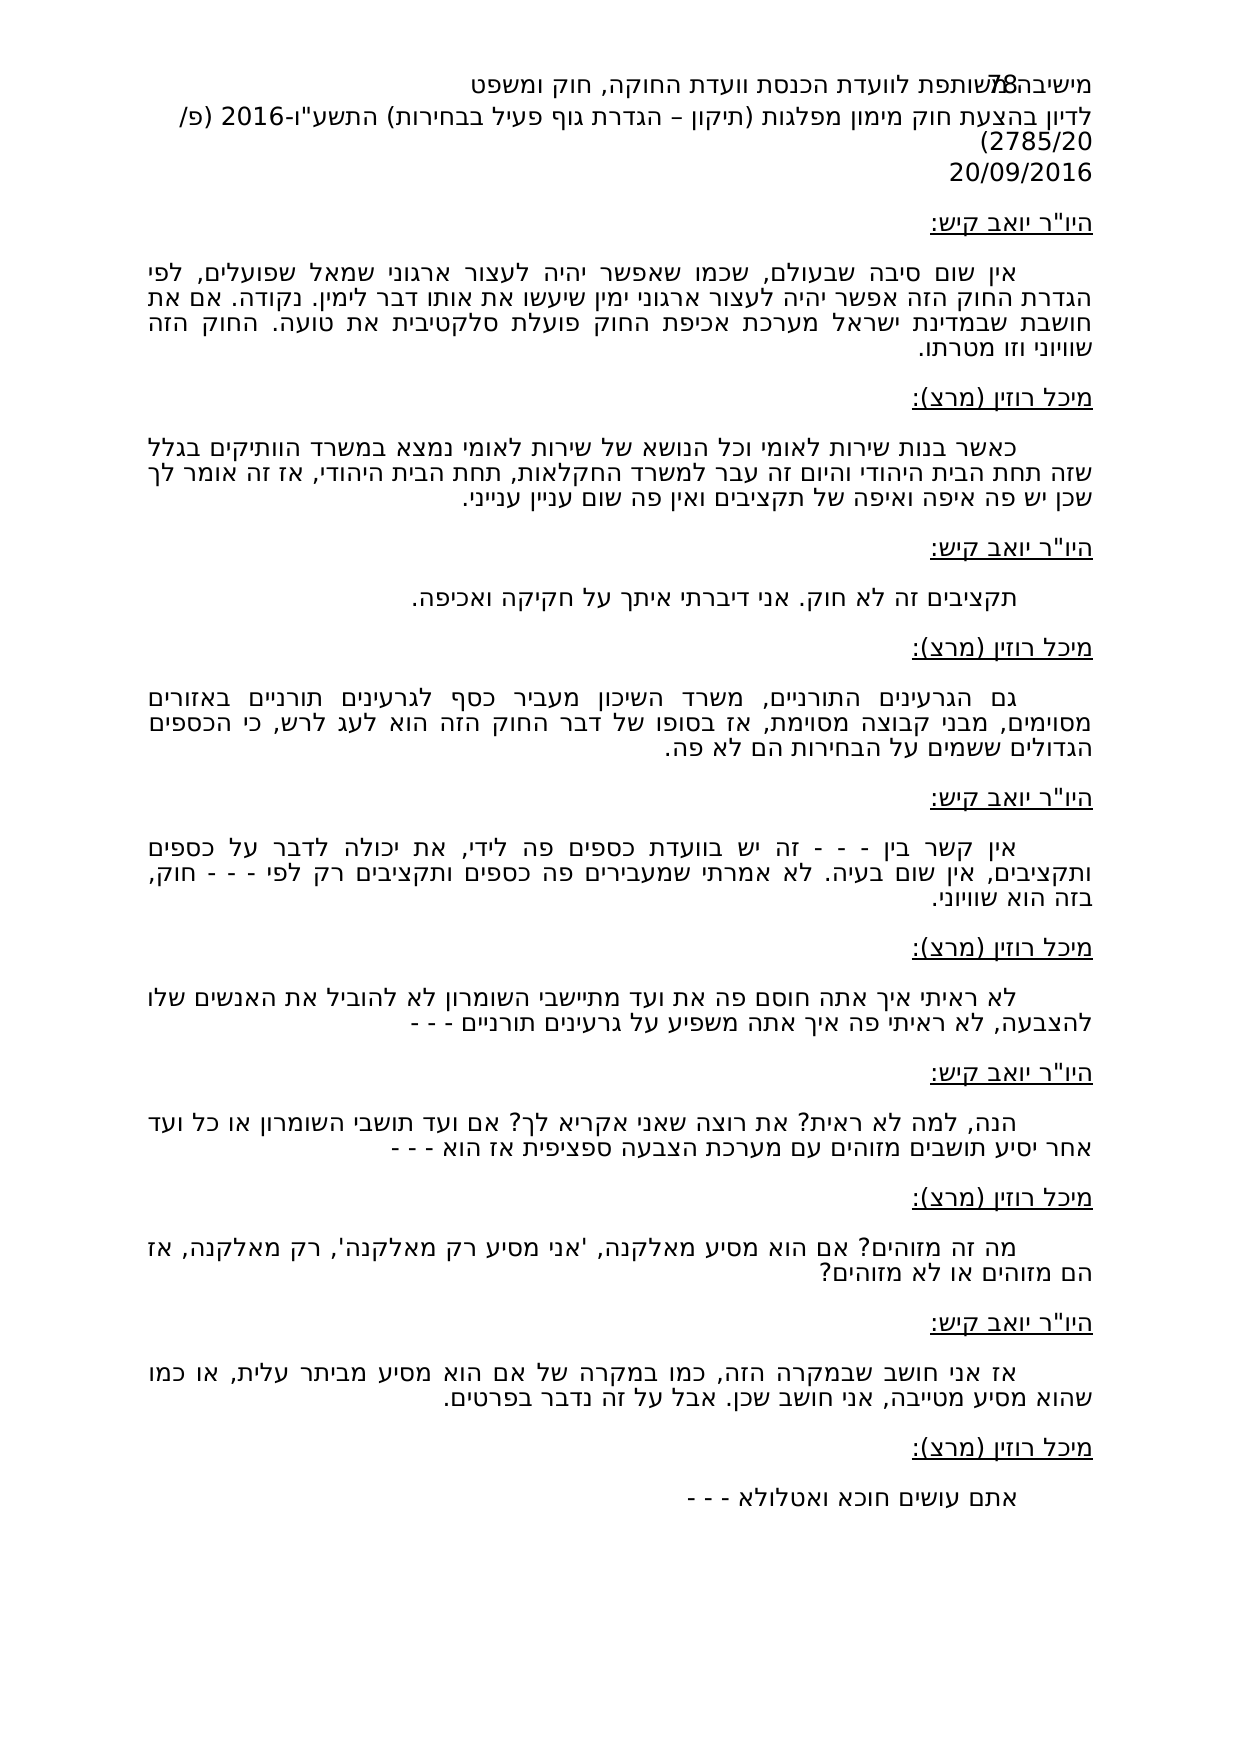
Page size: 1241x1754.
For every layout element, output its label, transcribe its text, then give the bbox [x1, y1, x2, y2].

text אתם עושים חוכא ואטלולא - - - [147, 1486, 1093, 1511]
text גם הגרעינים התורניים, משרד השיכון מעביר כסף לגרעינים תורניים באזורים מסוימים, מבני קבוצה מסוימת, אז בסופו של דבר החוק הזה הוא לעג לרש, כי הכספים הגדולים ששמים על הבחירות הם לא פה. [147, 686, 1093, 761]
text לא ראיתי איך אתה חוסם פה את ועד מתיישבי השומרון לא להוביל את האנשים שלו להצבעה, לא ראיתי פה איך אתה משפיע על גרעינים תורניים - - - [147, 986, 1093, 1036]
text מיכל רוזין (מרצ): [147, 1186, 1093, 1211]
text מיכל רוזין (מרצ): [147, 386, 1093, 411]
text מיכל רוזין (מרצ): [147, 636, 1093, 661]
text מה זה מזוהים? אם הוא מסיע מאלקנה, 'אני מסיע רק מאלקנה', רק מאלקנה, אז הם מזוהים או לא מזוהים? [147, 1236, 1093, 1286]
text תקציבים זה לא חוק. אני דיברתי איתך על חקיקה ואכיפה. [147, 586, 1093, 611]
text היו"ר יואב קיש: [147, 786, 1093, 811]
text היו"ר יואב קיש: [147, 1311, 1093, 1336]
text אין שום סיבה שבעולם, שכמו שאפשר יהיה לעצור ארגוני שמאל שפועלים, לפי הגדרת החוק הזה אפשר יהיה לעצור ארגוני ימין שיעשו את אותו דבר לימין. נקודה. אם את חושבת שבמדינת ישראל מערכת אכיפת החוק פועלת סלקטיבית את טועה. החוק הזה שוויוני וזו מטרתו. [147, 261, 1093, 361]
text כאשר בנות שירות לאומי וכל הנושא של שירות לאומי נמצא במשרד הוותיקים בגלל שזה תחת הבית היהודי והיום זה עבר למשרד החקלאות, תחת הבית היהודי, אז זה אומר לך שכן יש פה איפה ואיפה של תקציבים ואין פה שום עניין ענייני. [147, 436, 1093, 511]
text היו"ר יואב קיש: [147, 536, 1093, 561]
text מיכל רוזין (מרצ): [147, 936, 1093, 961]
text מיכל רוזין (מרצ): [147, 1436, 1093, 1461]
text היו"ר יואב קיש: [147, 211, 1093, 236]
text הנה, למה לא ראית? את רוצה שאני אקריא לך? אם ועד תושבי השומרון או כל ועד אחר יסיע תושבים מזוהים עם מערכת הצבעה ספציפית אז הוא - - - [147, 1111, 1093, 1161]
text אין קשר בין - - - זה יש בוועדת כספים פה לידי, את יכולה לדבר על כספים ותקציבים, אין שום בעיה. לא אמרתי שמעבירים פה כספים ותקציבים רק לפי - - - חוק, בזה הוא שוויוני. [147, 836, 1093, 911]
text אז אני חושב שבמקרה הזה, כמו במקרה של אם הוא מסיע מביתר עלית, או כמו שהוא מסיע מטייבה, אני חושב שכן. אבל על זה נדבר בפרטים. [147, 1361, 1093, 1411]
text היו"ר יואב קיש: [147, 1061, 1093, 1086]
